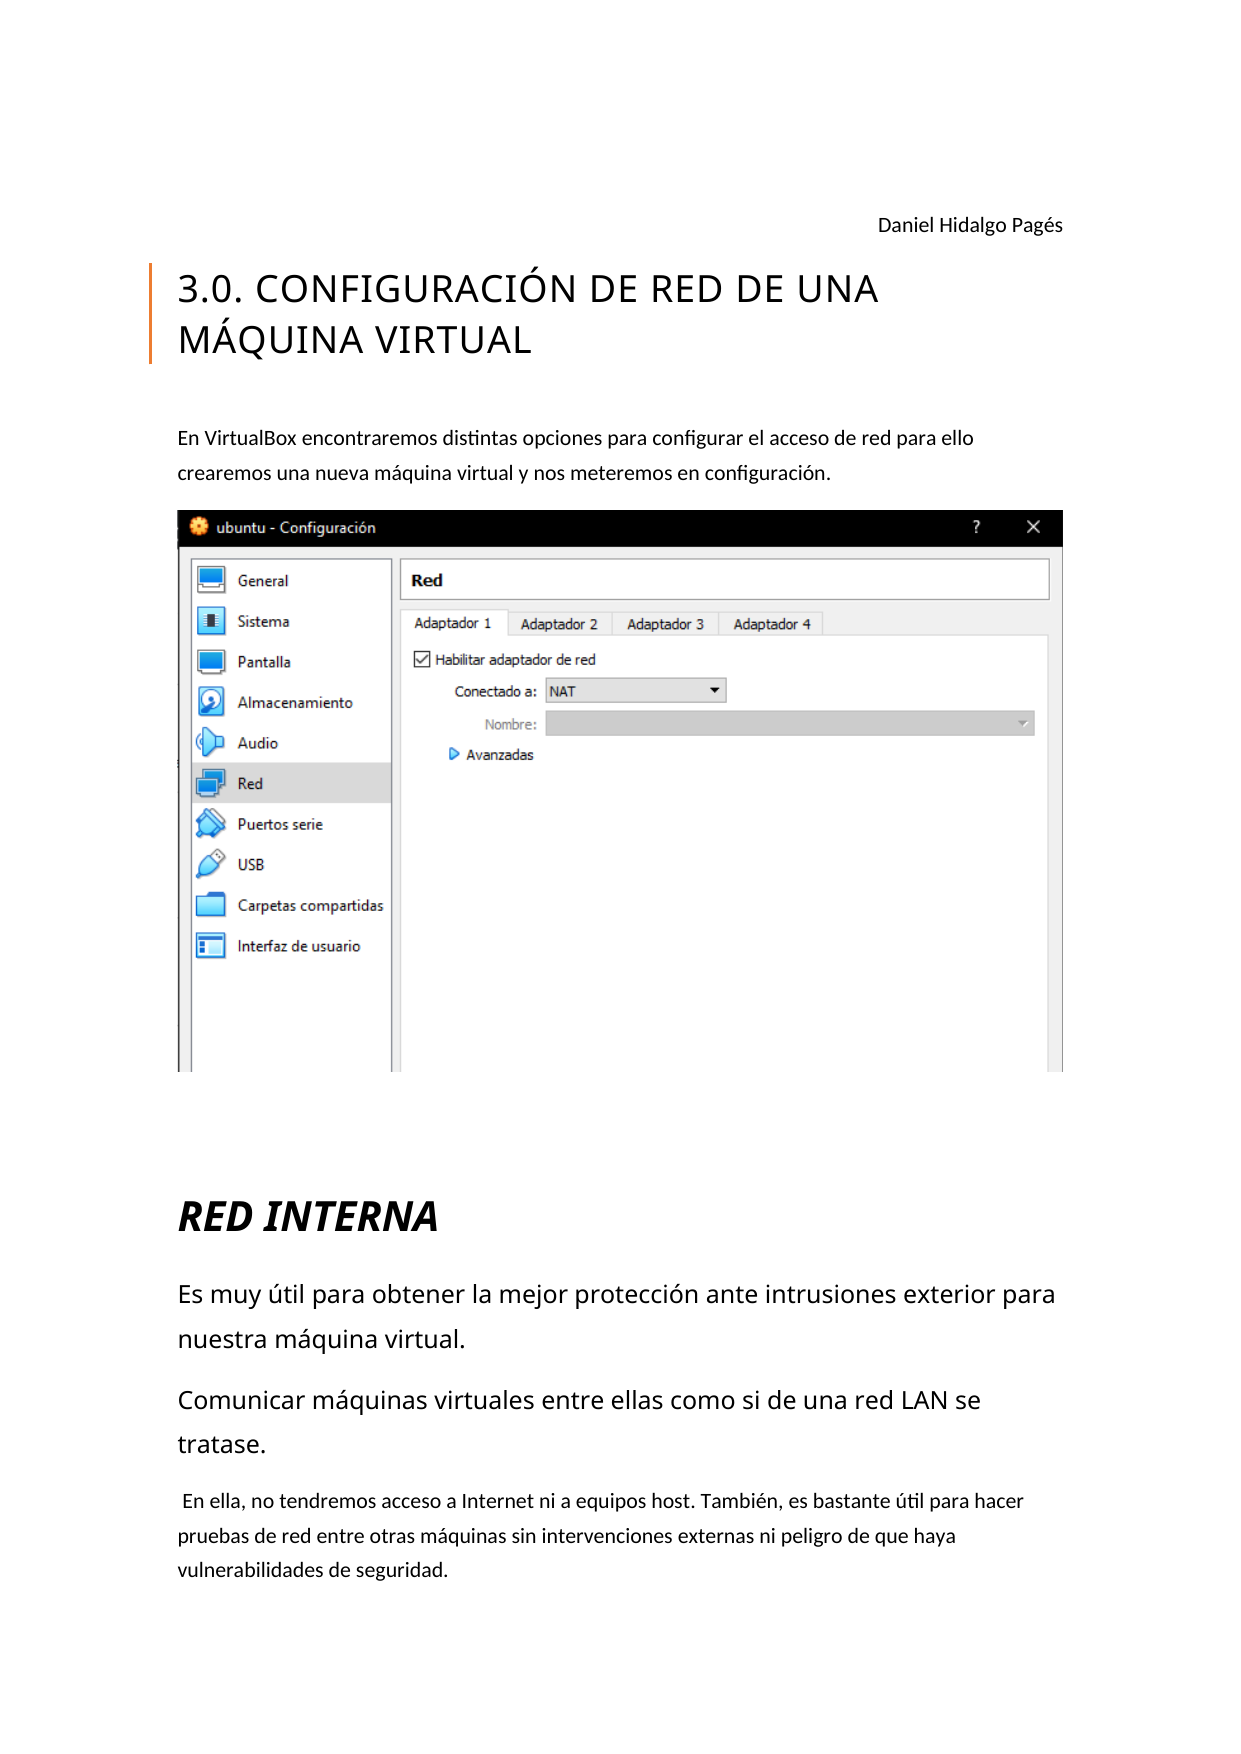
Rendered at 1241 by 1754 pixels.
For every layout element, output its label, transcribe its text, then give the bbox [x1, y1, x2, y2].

text En ella, no tendremos acceso a Internet ni a equipos host. También, es bastante útil para hacer pruebas de red entre otras máquinas sin intervenciones externas ni peligro de que haya vulnerabilidades de seguridad. [177, 1487, 1063, 1583]
text En VirtualBox encontraremos distintas opciones para configurar el acceso de red para ello crearemos una nueva máquina virtual y nos meteremos en configuración. [177, 424, 1063, 485]
text Comunicar máquinas virtuales entre ellas como si de una red LAN se tratase. [177, 1382, 1063, 1461]
text Daniel Hidalgo Pagés [177, 211, 1063, 238]
picture [177, 510, 1063, 1072]
subtitle 3.0. Configuración de red de una máquina virtual [149, 262, 1063, 364]
text RED INTERNA [177, 1187, 1063, 1243]
text Es muy útil para obtener la mejor protección ante intrusiones exterior para nuestra máquina virtual. [177, 1277, 1063, 1355]
